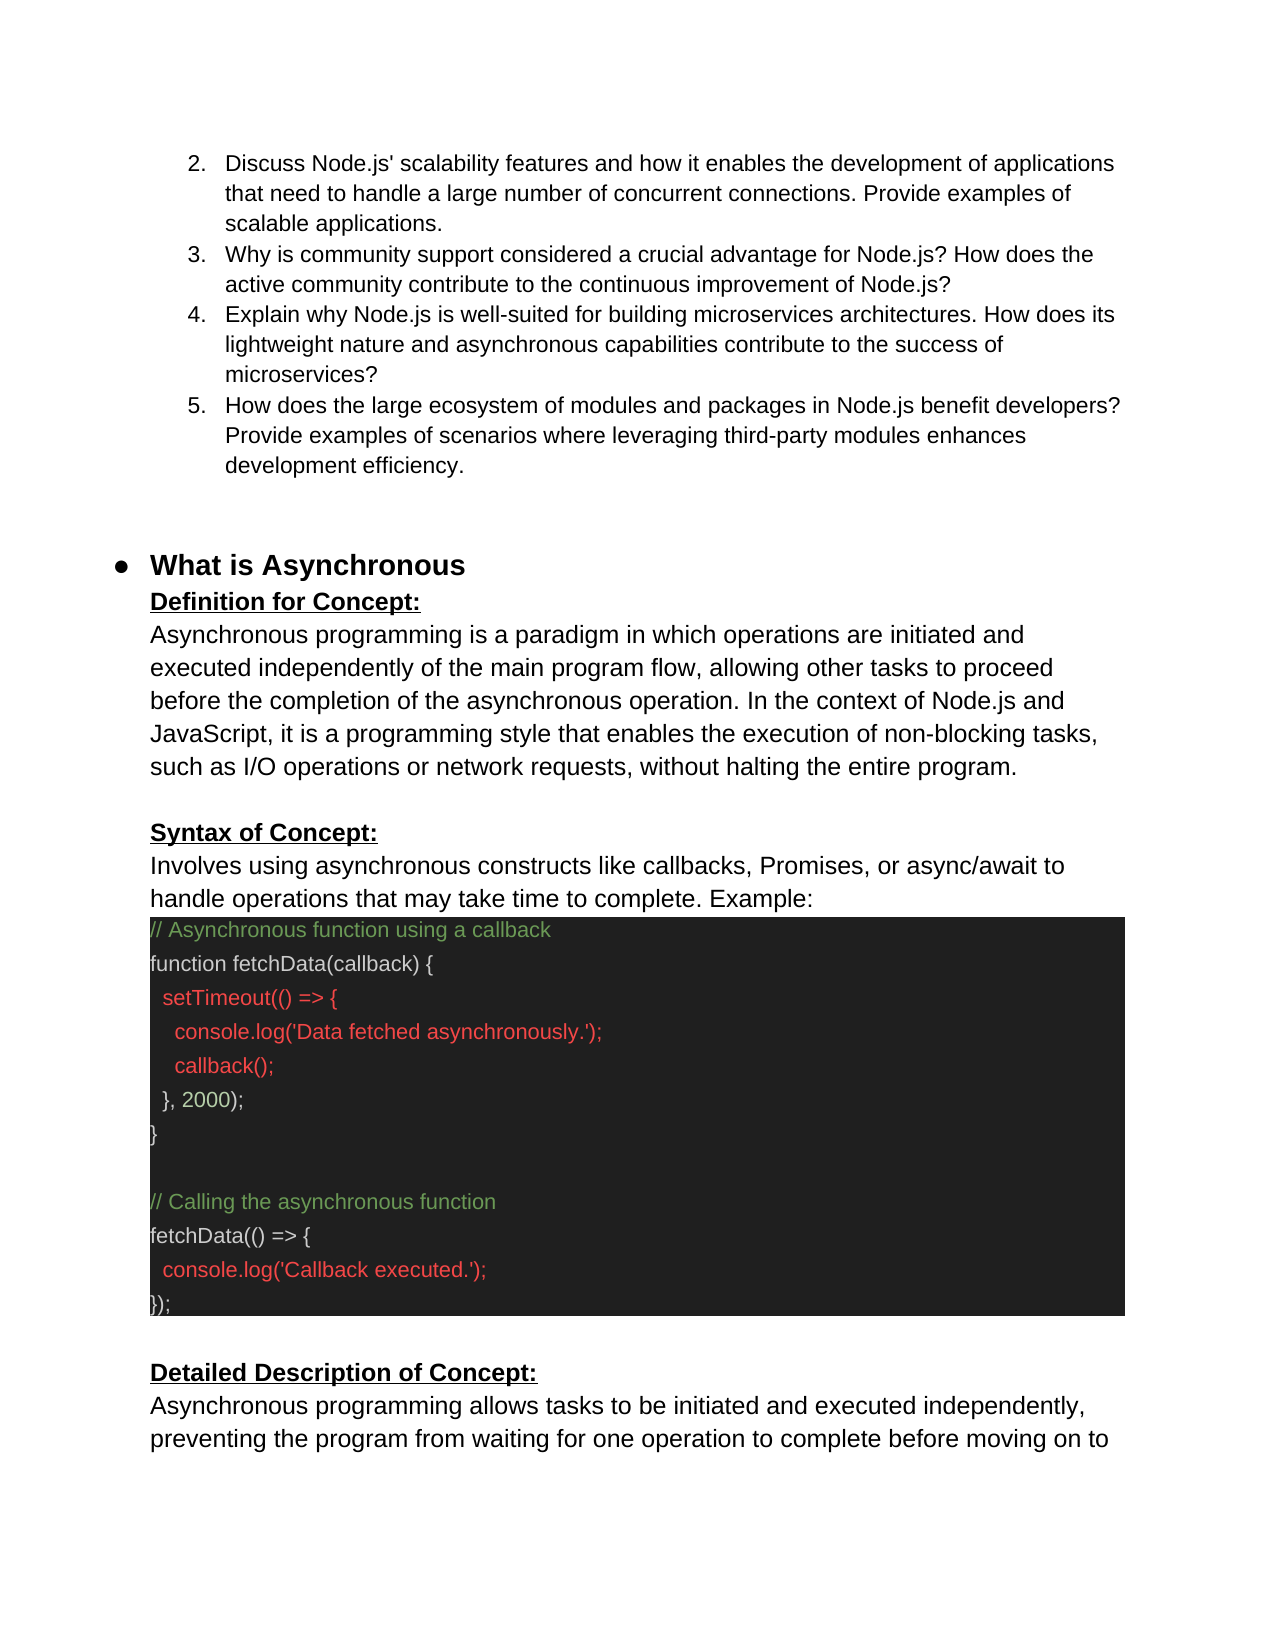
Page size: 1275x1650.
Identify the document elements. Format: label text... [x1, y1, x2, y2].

list What is Asynchronous [112, 548, 1125, 582]
text console.log('Data fetched asynchronously.'); [150, 1019, 1125, 1044]
text Involves using asynchronous constructs like callbacks, Promises, or async/await to handle operations that may take time to complete. Example: [150, 851, 1125, 913]
text // Asynchronous function using a callback [150, 917, 1125, 942]
text Syntax of Concept: [150, 818, 1125, 847]
list How does the large ecosystem of modules and packages in Node.js benefit developers? Provide examples of scenarios where leveraging third-party modules enhances development efficiency. [187, 392, 1125, 478]
text } [150, 1121, 1125, 1146]
text }, 2000); [150, 1087, 1125, 1112]
text Definition for Concept: [150, 587, 1125, 616]
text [150, 1391, 1125, 1452]
list Explain why Node.js is well-suited for building microservices architectures. How does its lightweight nature and asynchronous capabilities contribute to the success of microservices? [187, 301, 1125, 388]
text function fetchData(callback) { [150, 951, 1125, 976]
list Why is community support considered a crucial advantage for Node.js? How does the active community contribute to the continuous improvement of Node.js? [187, 241, 1125, 297]
text Asynchronous programming is a paradigm in which operations are initiated and executed independently of the main program flow, allowing other tasks to proceed before the completion of the asynchronous operation. In the context of Node.js and JavaScript, it is a programming style that enables the execution of non-blocking tasks, such as I/O operations or network requests, without halting the entire program. [150, 620, 1125, 781]
text Detailed Description of Concept: [150, 1358, 1125, 1386]
list Discuss Node.js' scalability features and how it enables the development of applications that need to handle a large number of concurrent connections. Provide examples of scalable applications. [187, 150, 1125, 237]
text console.log('Callback executed.'); [150, 1257, 1125, 1282]
text setTimeout(() => { [150, 985, 1125, 1010]
text callback(); [150, 1053, 1125, 1078]
text // Calling the asynchronous function [150, 1189, 1125, 1214]
text fetchData(() => { [150, 1223, 1125, 1248]
text }); [150, 1291, 1125, 1316]
